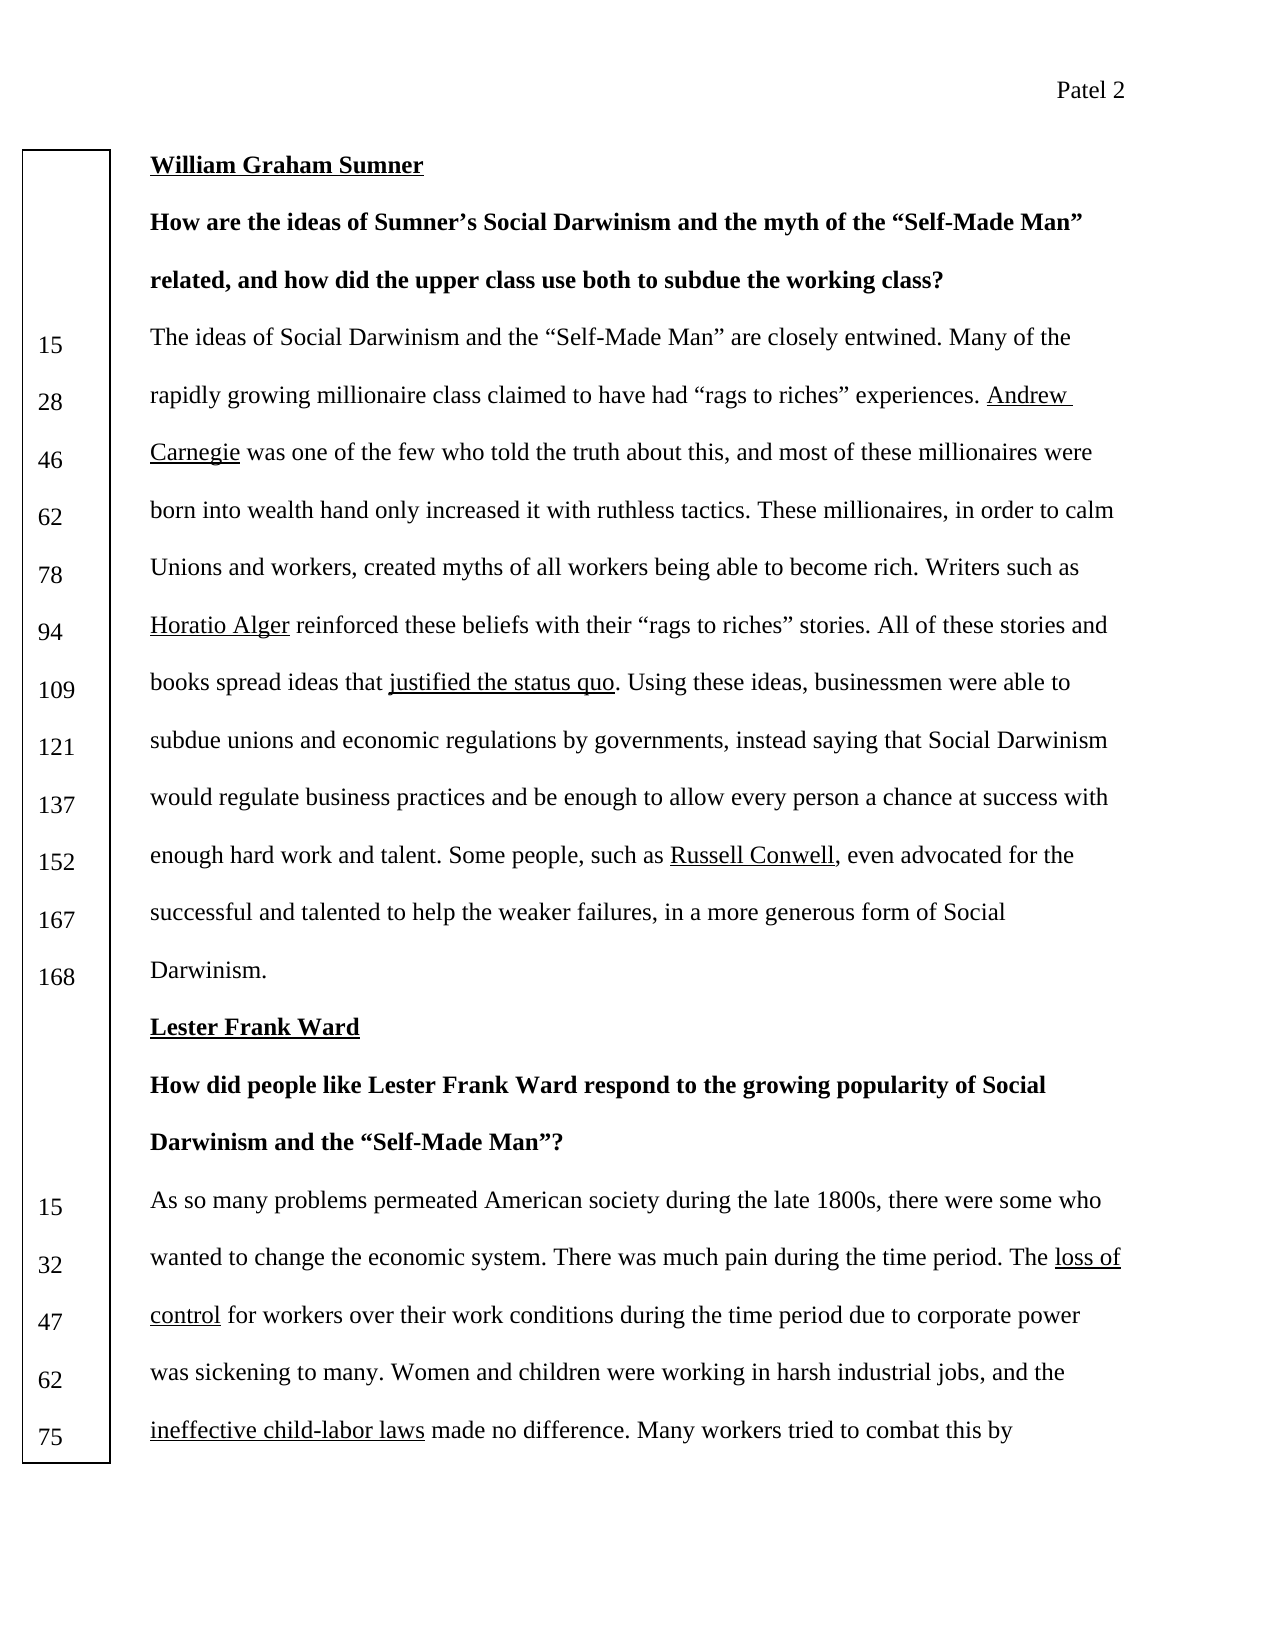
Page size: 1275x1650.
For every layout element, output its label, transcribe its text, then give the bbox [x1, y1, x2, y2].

text How did people like Lester Frank Ward respond to the growing popularity of Social Darwinism and the “Self-Made Man”? [150, 1070, 1125, 1156]
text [150, 1185, 1125, 1444]
text William Graham Sumner [150, 150, 1125, 179]
text Lester Frank Ward [150, 1012, 1125, 1041]
text The ideas of Social Darwinism and the “Self-Made Man” are closely entwined. Many of the rapidly growing millionaire class claimed to have had “rags to riches” experiences. Andrew Carnegie was one of the few who told the truth about this, and most of these millionaires were born into wealth hand only increased it with ruthless tactics. These millionaires, in order to calm Unions and workers, created myths of all workers being able to become rich. Writers such as Horatio Alger reinforced these beliefs with their “rags to riches” stories. All of these stories and books spread ideas that justified the status quo. Using these ideas, businessmen were able to subdue unions and economic regulations by governments, instead saying that Social Darwinism would regulate business practices and be enough to allow every person a chance at success with enough hard work and talent. Some people, such as Russell Conwell, even advocated for the successful and talented to help the weaker failures, in a more generous form of Social Darwinism. [150, 322, 1125, 984]
text How are the ideas of Sumner’s Social Darwinism and the myth of the “Self-Made Man” related, and how did the upper class use both to subdue the working class? [150, 207, 1125, 294]
